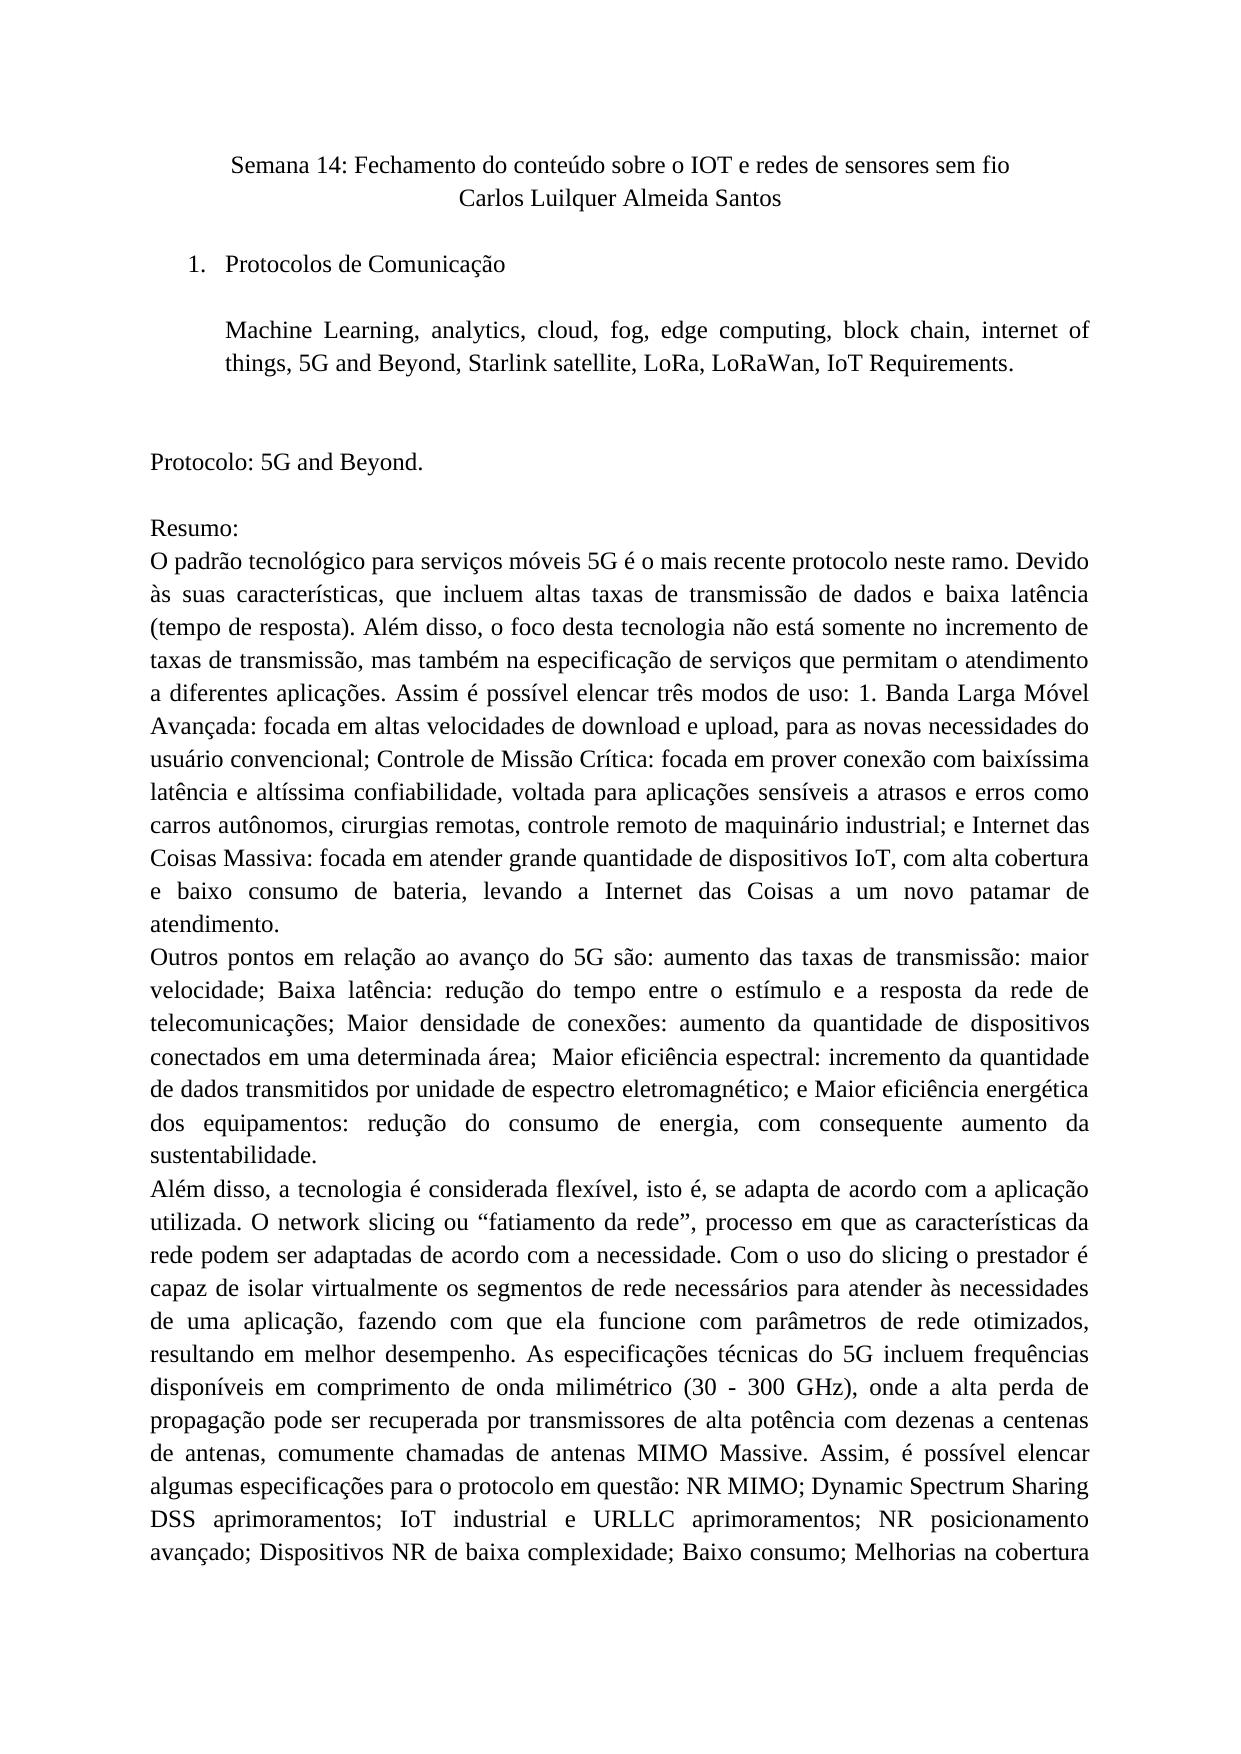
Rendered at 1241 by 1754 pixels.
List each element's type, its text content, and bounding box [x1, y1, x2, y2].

text O padrão tecnológico para serviços móveis 5G é o mais recente protocolo neste ramo. Devido às suas características, que incluem altas taxas de transmissão de dados e baixa latência (tempo de resposta). Além disso, o foco desta tecnologia não está somente no incremento de taxas de transmissão, mas também na especificação de serviços que permitam o atendimento a diferentes aplicações. Assim é possível elencar três modos de uso: 1. Banda Larga Móvel Avançada: focada em altas velocidades de download e upload, para as novas necessidades do usuário convencional; Controle de Missão Crítica: focada em prover conexão com baixíssima latência e altíssima confiabilidade, voltada para aplicações sensíveis a atrasos e erros como carros autônomos, cirurgias remotas, controle remoto de maquinário industrial; e Internet das Coisas Massiva: focada em atender grande quantidade de dispositivos IoT, com alta cobertura e baixo consumo de bateria, levando a Internet das Coisas a um novo patamar de atendimento. [150, 546, 1090, 938]
text Carlos Luilquer Almeida Santos [150, 183, 1090, 212]
text Outros pontos em relação ao avanço do 5G são: aumento das taxas de transmissão: maior velocidade; Baixa latência: redução do tempo entre o estímulo e a resposta da rede de telecomunicações; Maior densidade de conexões: aumento da quantidade de dispositivos conectados em uma determinada área; Maior eficiência espectral: incremento da quantidade de dados transmitidos por unidade de espectro eletromagnético; e Maior eficiência energética dos equipamentos: redução do consumo de energia, com consequente aumento da sustentabilidade. [150, 942, 1090, 1169]
text Semana 14: Fechamento do conteúdo sobre o IOT e redes de sensores sem fio [150, 150, 1090, 179]
text Machine Learning, analytics, cloud, fog, edge computing, block chain, internet of things, 5G and Beyond, Starlink satellite, LoRa, LoRaWan, IoT Requirements. [225, 315, 1090, 377]
text Resumo: [150, 513, 1090, 542]
text Protocolo: 5G and Beyond. [150, 447, 1090, 476]
list Protocolos de Comunicação [187, 249, 1090, 278]
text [150, 1174, 1090, 1566]
